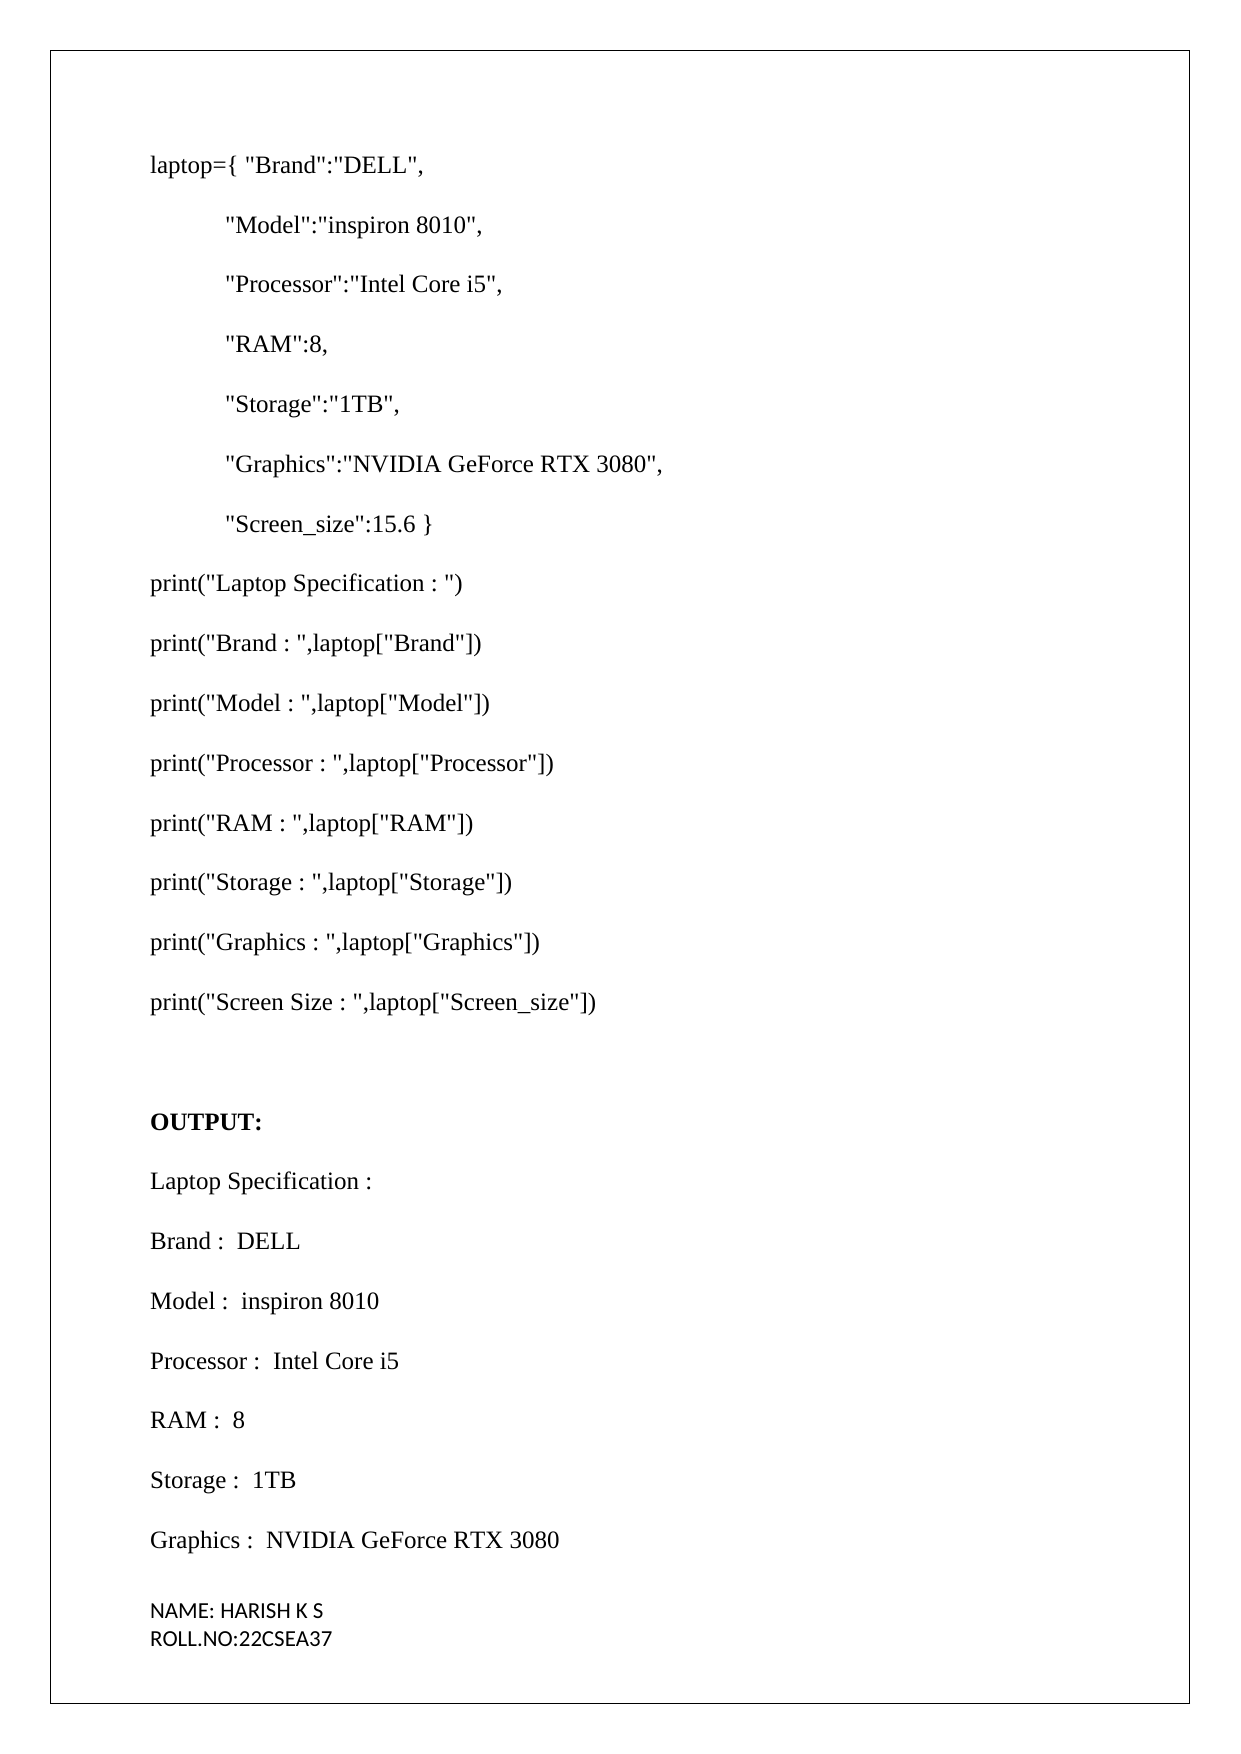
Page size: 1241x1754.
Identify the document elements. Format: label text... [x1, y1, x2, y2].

text OUTPUT: [150, 1107, 1090, 1135]
text RAM : 8 [150, 1406, 1090, 1434]
text "Model":"inspiron 8010", [150, 210, 1090, 238]
text "Screen_size":15.6 } [150, 509, 1090, 537]
text "Processor":"Intel Core i5", [150, 269, 1090, 298]
text Brand : DELL [150, 1226, 1090, 1255]
text laptop={ "Brand":"DELL", [150, 150, 1090, 179]
text print("RAM : ",laptop["RAM"]) [150, 808, 1090, 836]
text "RAM":8, [150, 329, 1090, 358]
text print("Storage : ",laptop["Storage"]) [150, 867, 1090, 896]
text Graphics : NVIDIA GeForce RTX 3080 [150, 1525, 1090, 1554]
text print("Model : ",laptop["Model"]) [150, 688, 1090, 717]
text print("Graphics : ",laptop["Graphics"]) [150, 927, 1090, 956]
text print("Laptop Specification : ") [150, 568, 1090, 597]
text print("Brand : ",laptop["Brand"]) [150, 628, 1090, 657]
text print("Processor : ",laptop["Processor"]) [150, 748, 1090, 777]
text print("Screen Size : ",laptop["Screen_size"]) [150, 987, 1090, 1016]
text Storage : 1TB [150, 1465, 1090, 1494]
text Laptop Specification : [150, 1166, 1090, 1195]
text Processor : Intel Core i5 [150, 1346, 1090, 1374]
text "Storage":"1TB", [150, 389, 1090, 418]
text Model : inspiron 8010 [150, 1286, 1090, 1315]
text "Graphics":"NVIDIA GeForce RTX 3080", [150, 449, 1090, 478]
